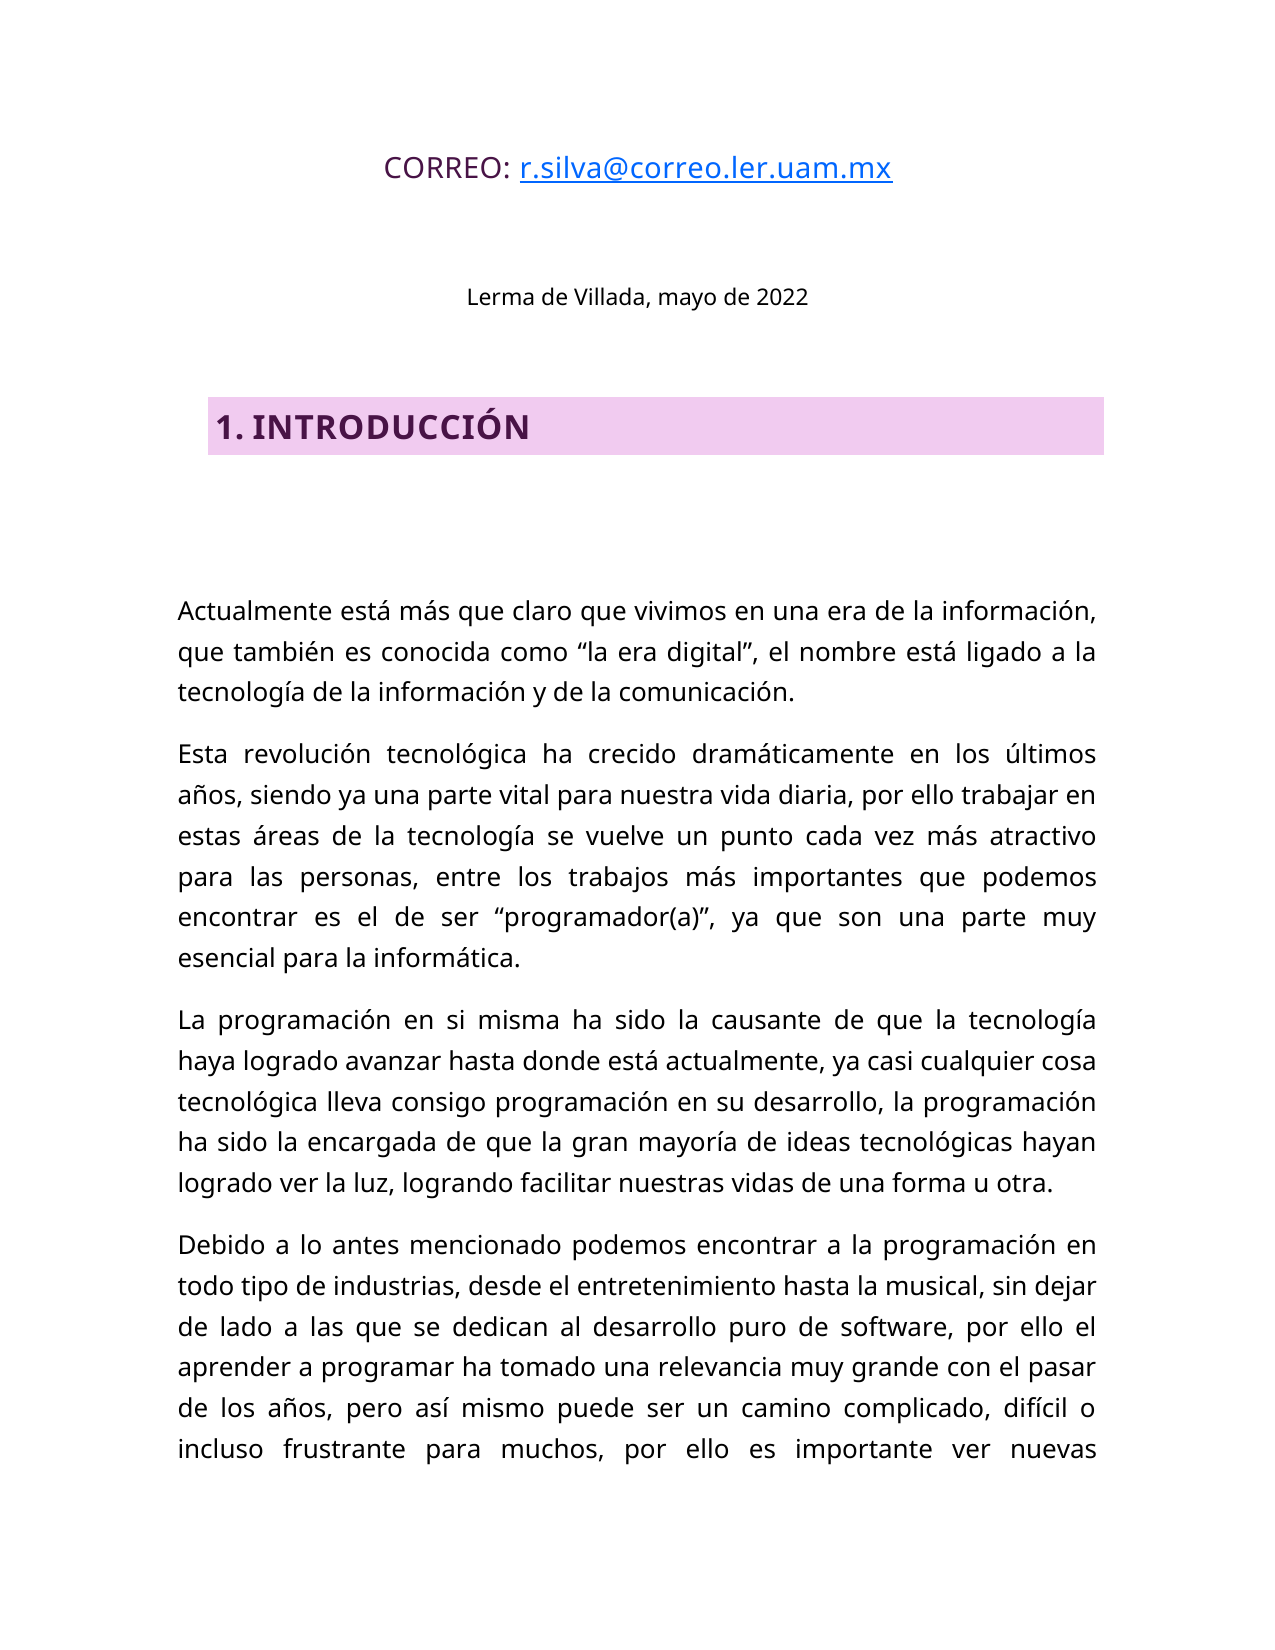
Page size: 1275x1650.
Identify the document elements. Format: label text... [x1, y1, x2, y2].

text Esta revolución tecnológica ha crecido dramáticamente en los últimos años, siendo ya una parte vital para nuestra vida diaria, por ello trabajar en estas áreas de la tecnología se vuelve un punto cada vez más atractivo para las personas, entre los trabajos más importantes que podemos encontrar es el de ser “programador(a)”, ya que son una parte muy esencial para la informática. [177, 736, 1098, 975]
subtitle INTRODUCCIÓN [215, 404, 1098, 449]
text Actualmente está más que claro que vivimos en una era de la información, que también es conocida como “la era digital”, el nombre está ligado a la tecnología de la información y de la comunicación. [177, 592, 1098, 709]
text CORREO: r.silva@correo.ler.uam.mx [177, 148, 1098, 187]
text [177, 1227, 1098, 1466]
text Lerma de Villada, mayo de 2022 [177, 281, 1098, 312]
text La programación en si misma ha sido la causante de que la tecnología haya logrado avanzar hasta donde está actualmente, ya casi cualquier cosa tecnológica lleva consigo programación en su desarrollo, la programación ha sido la encargada de que la gran mayoría de ideas tecnológicas hayan logrado ver la luz, logrando facilitar nuestras vidas de una forma u otra. [177, 1002, 1098, 1200]
